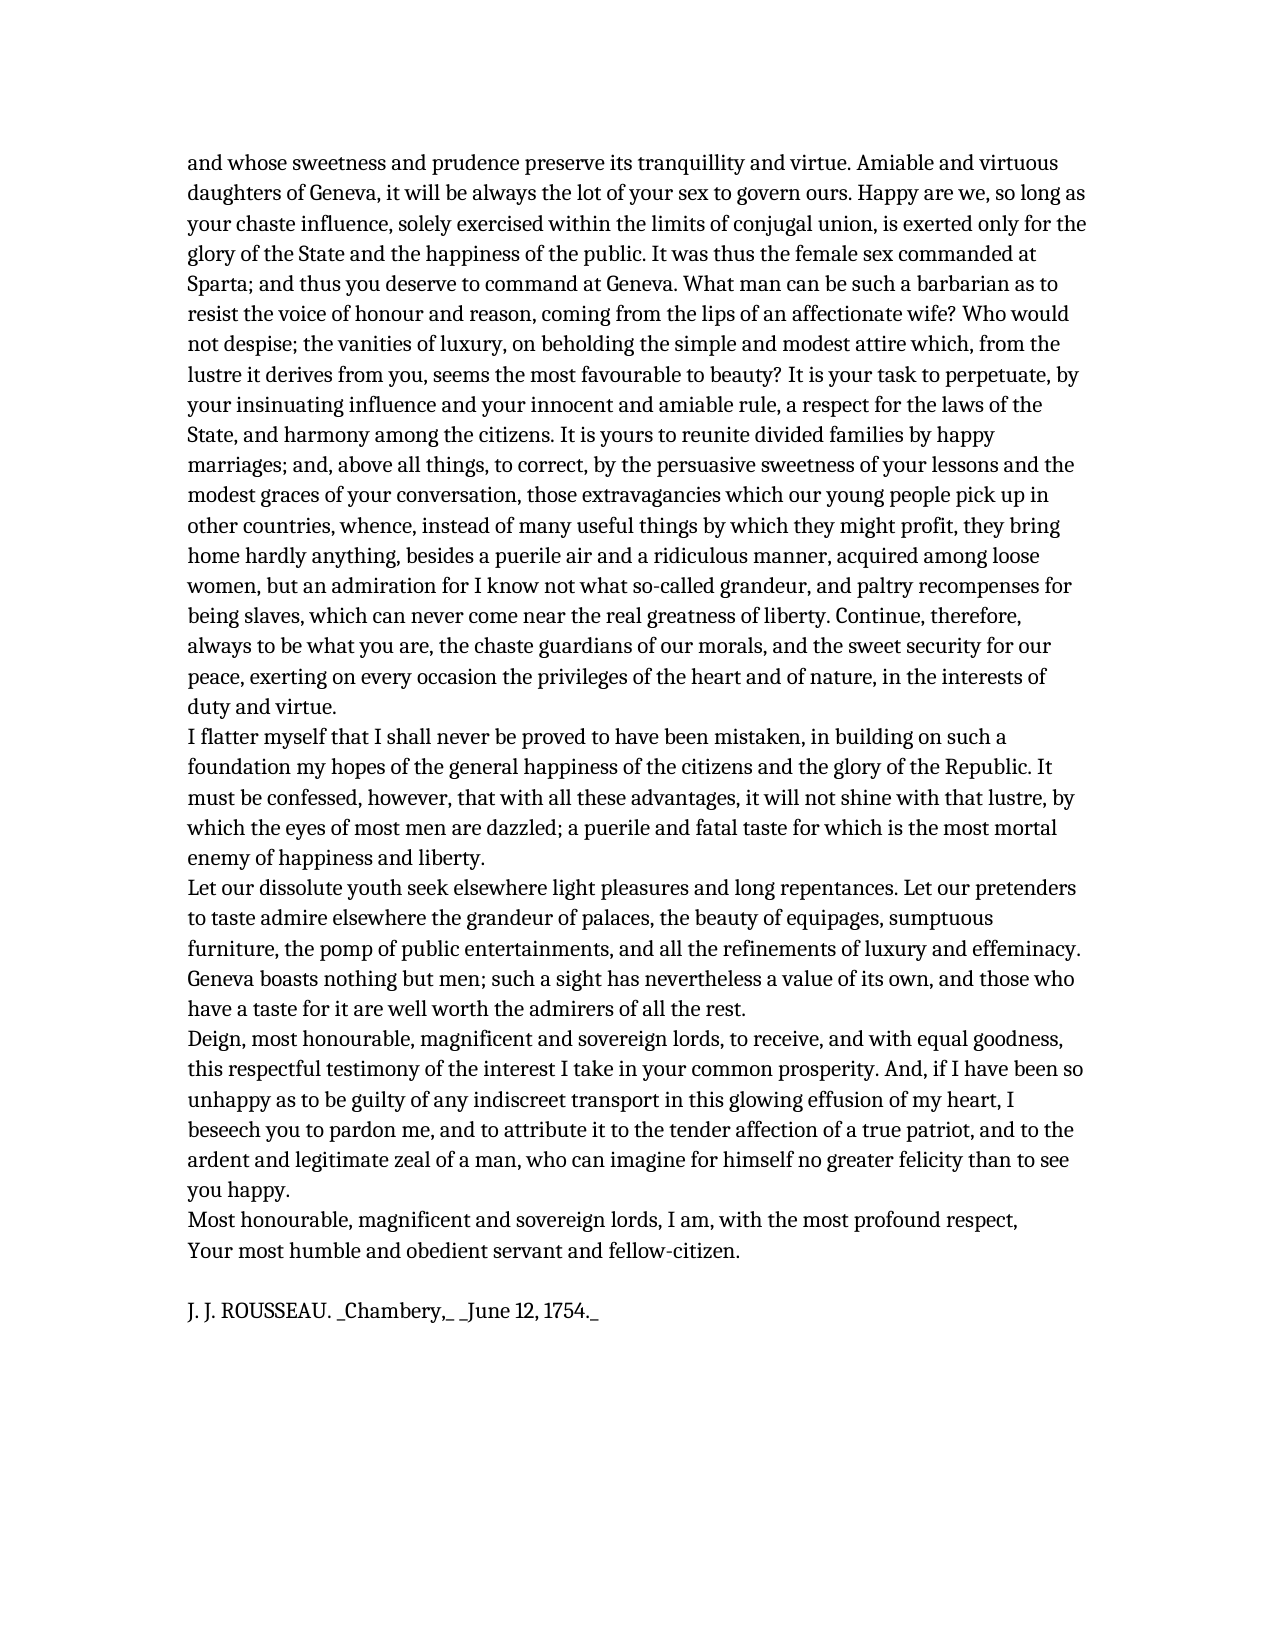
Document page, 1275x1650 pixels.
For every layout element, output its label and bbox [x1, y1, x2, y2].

text [187, 150, 1087, 1445]
